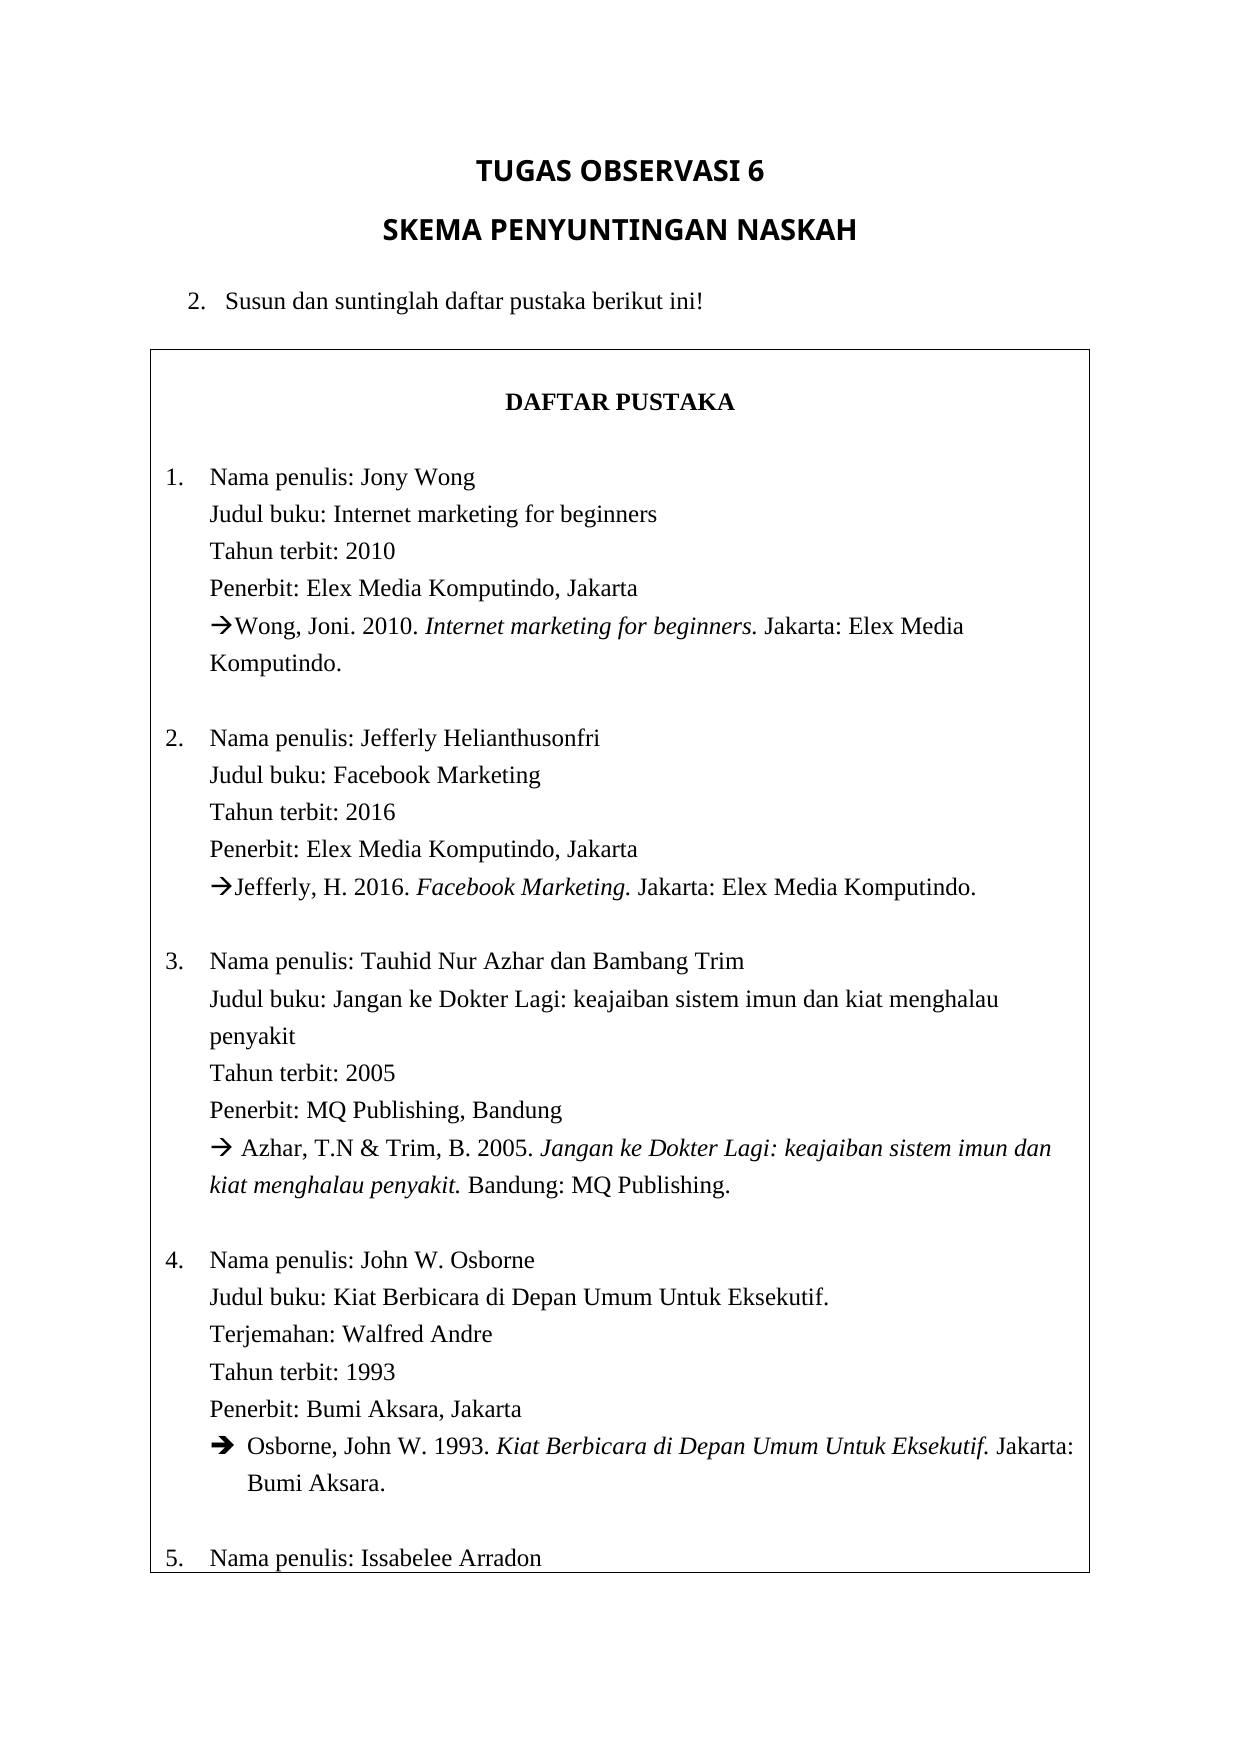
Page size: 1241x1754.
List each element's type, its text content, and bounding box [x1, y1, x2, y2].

text TUGAS OBSERVASI 6 [150, 150, 1090, 190]
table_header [151, 350, 1089, 1572]
text SKEMA PENYUNTINGAN NASKAH [150, 209, 1090, 249]
list Susun dan suntinglah daftar pustaka berikut ini! [187, 286, 1090, 315]
